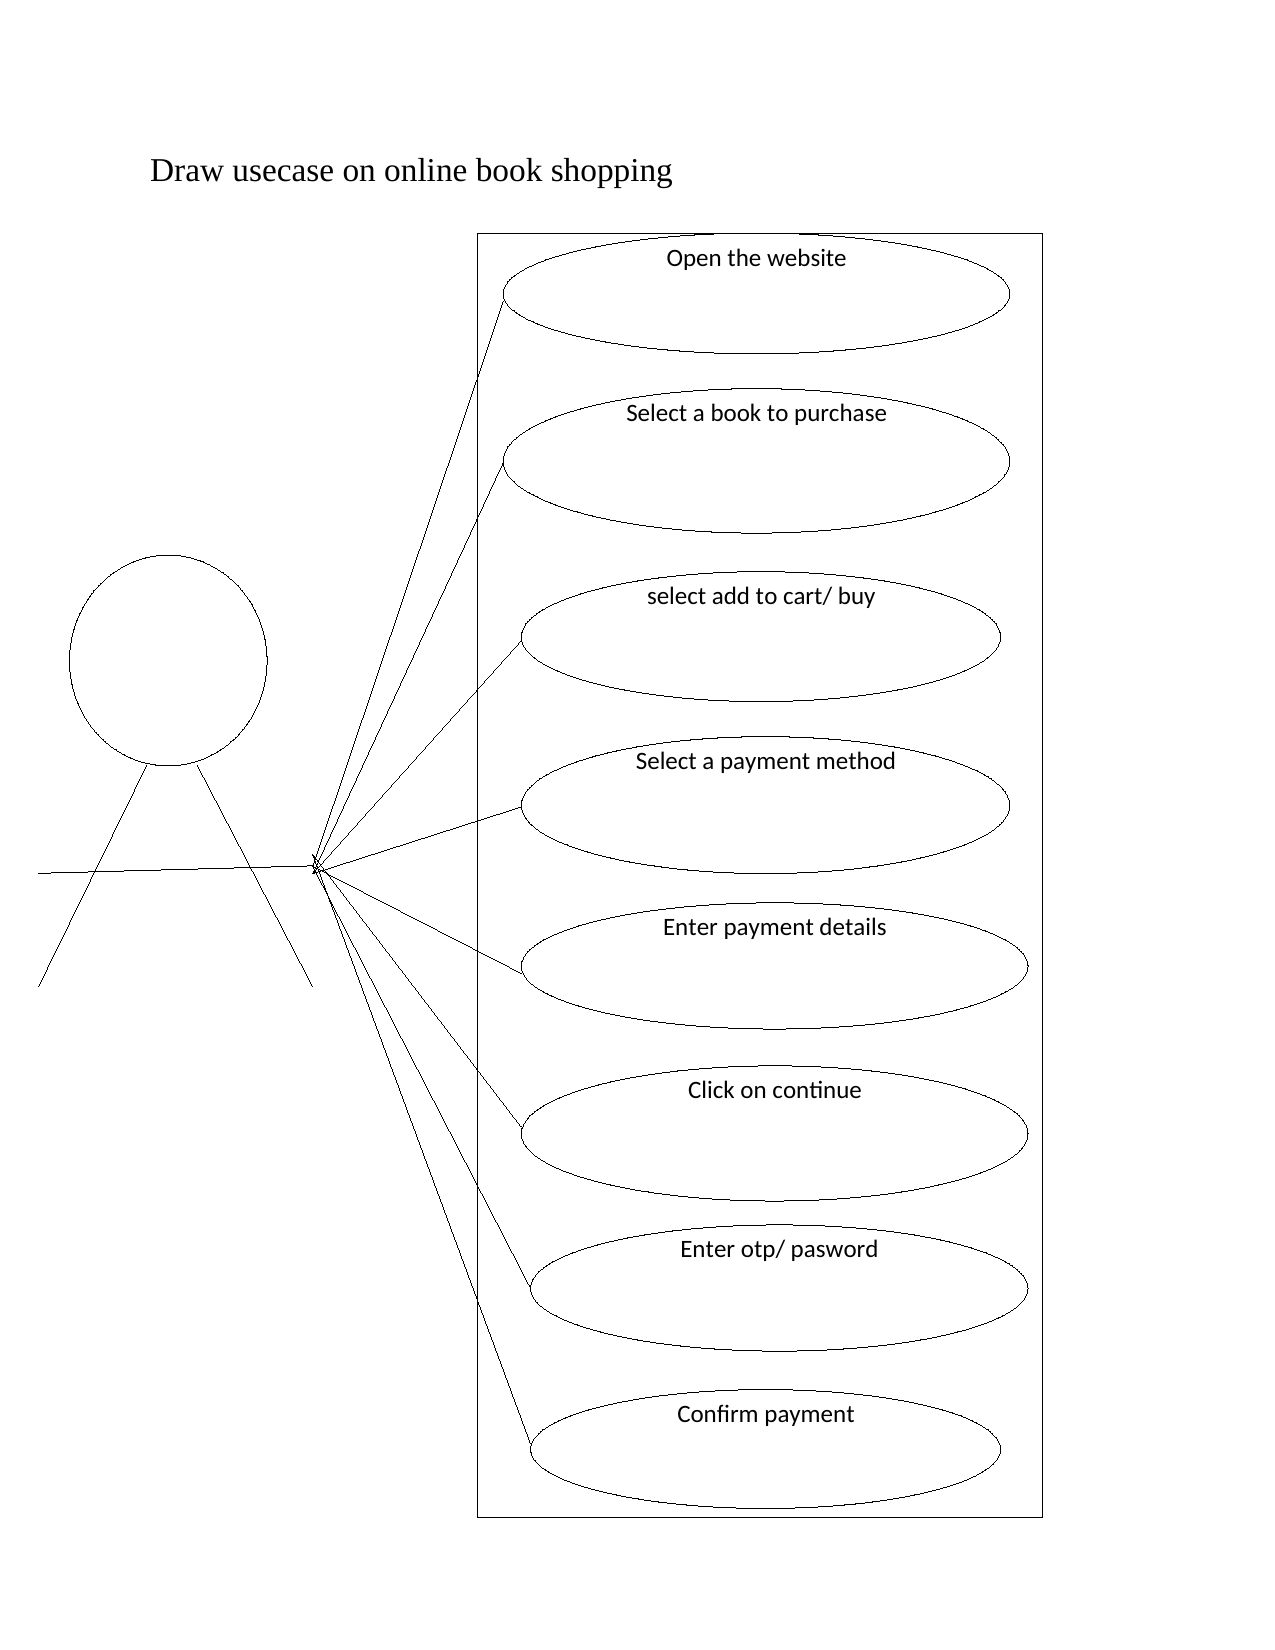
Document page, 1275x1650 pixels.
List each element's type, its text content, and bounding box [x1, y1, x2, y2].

text Draw usecase on online book shopping [150, 150, 1125, 188]
